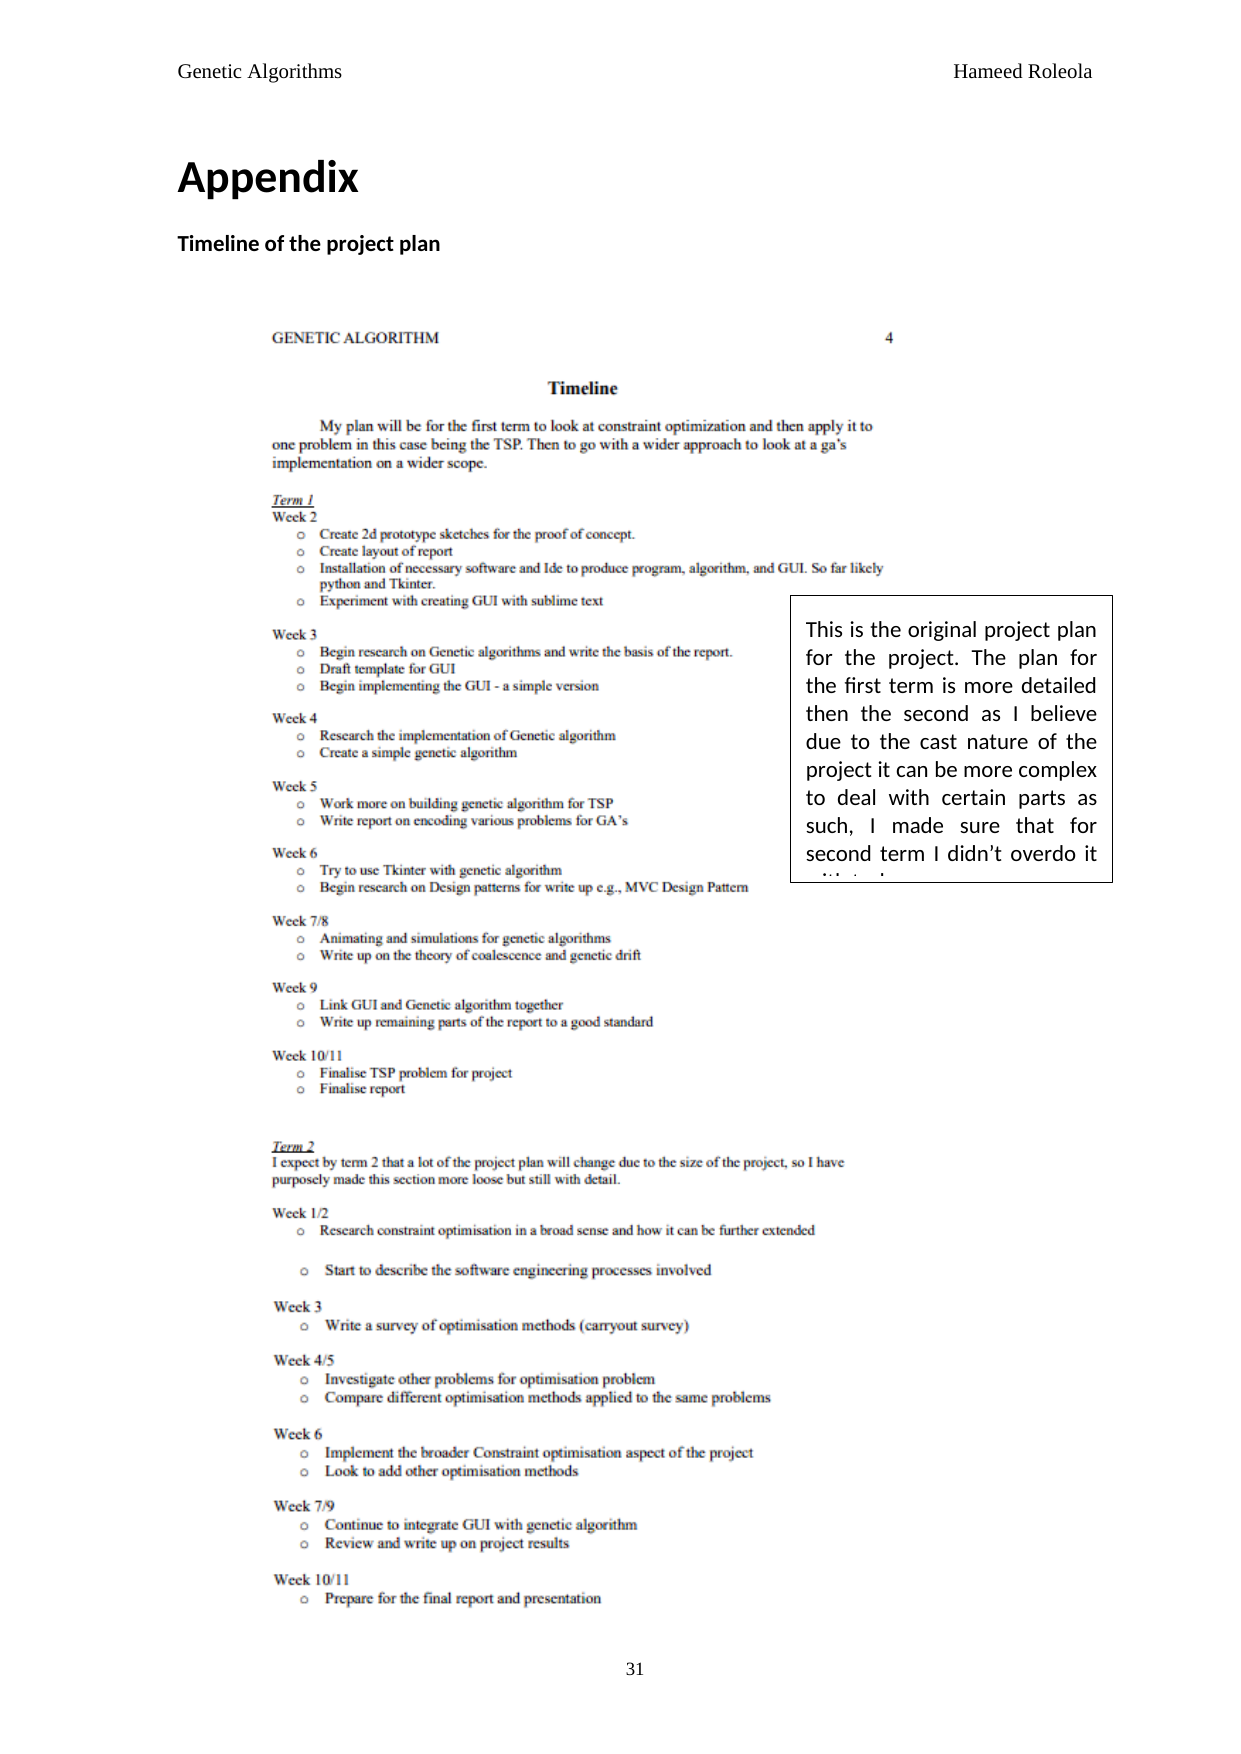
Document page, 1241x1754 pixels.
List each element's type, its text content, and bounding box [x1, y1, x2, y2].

subtitle Appendix [177, 148, 1092, 204]
picture [177, 281, 1024, 1628]
text Timeline of the project plan [177, 229, 1092, 257]
